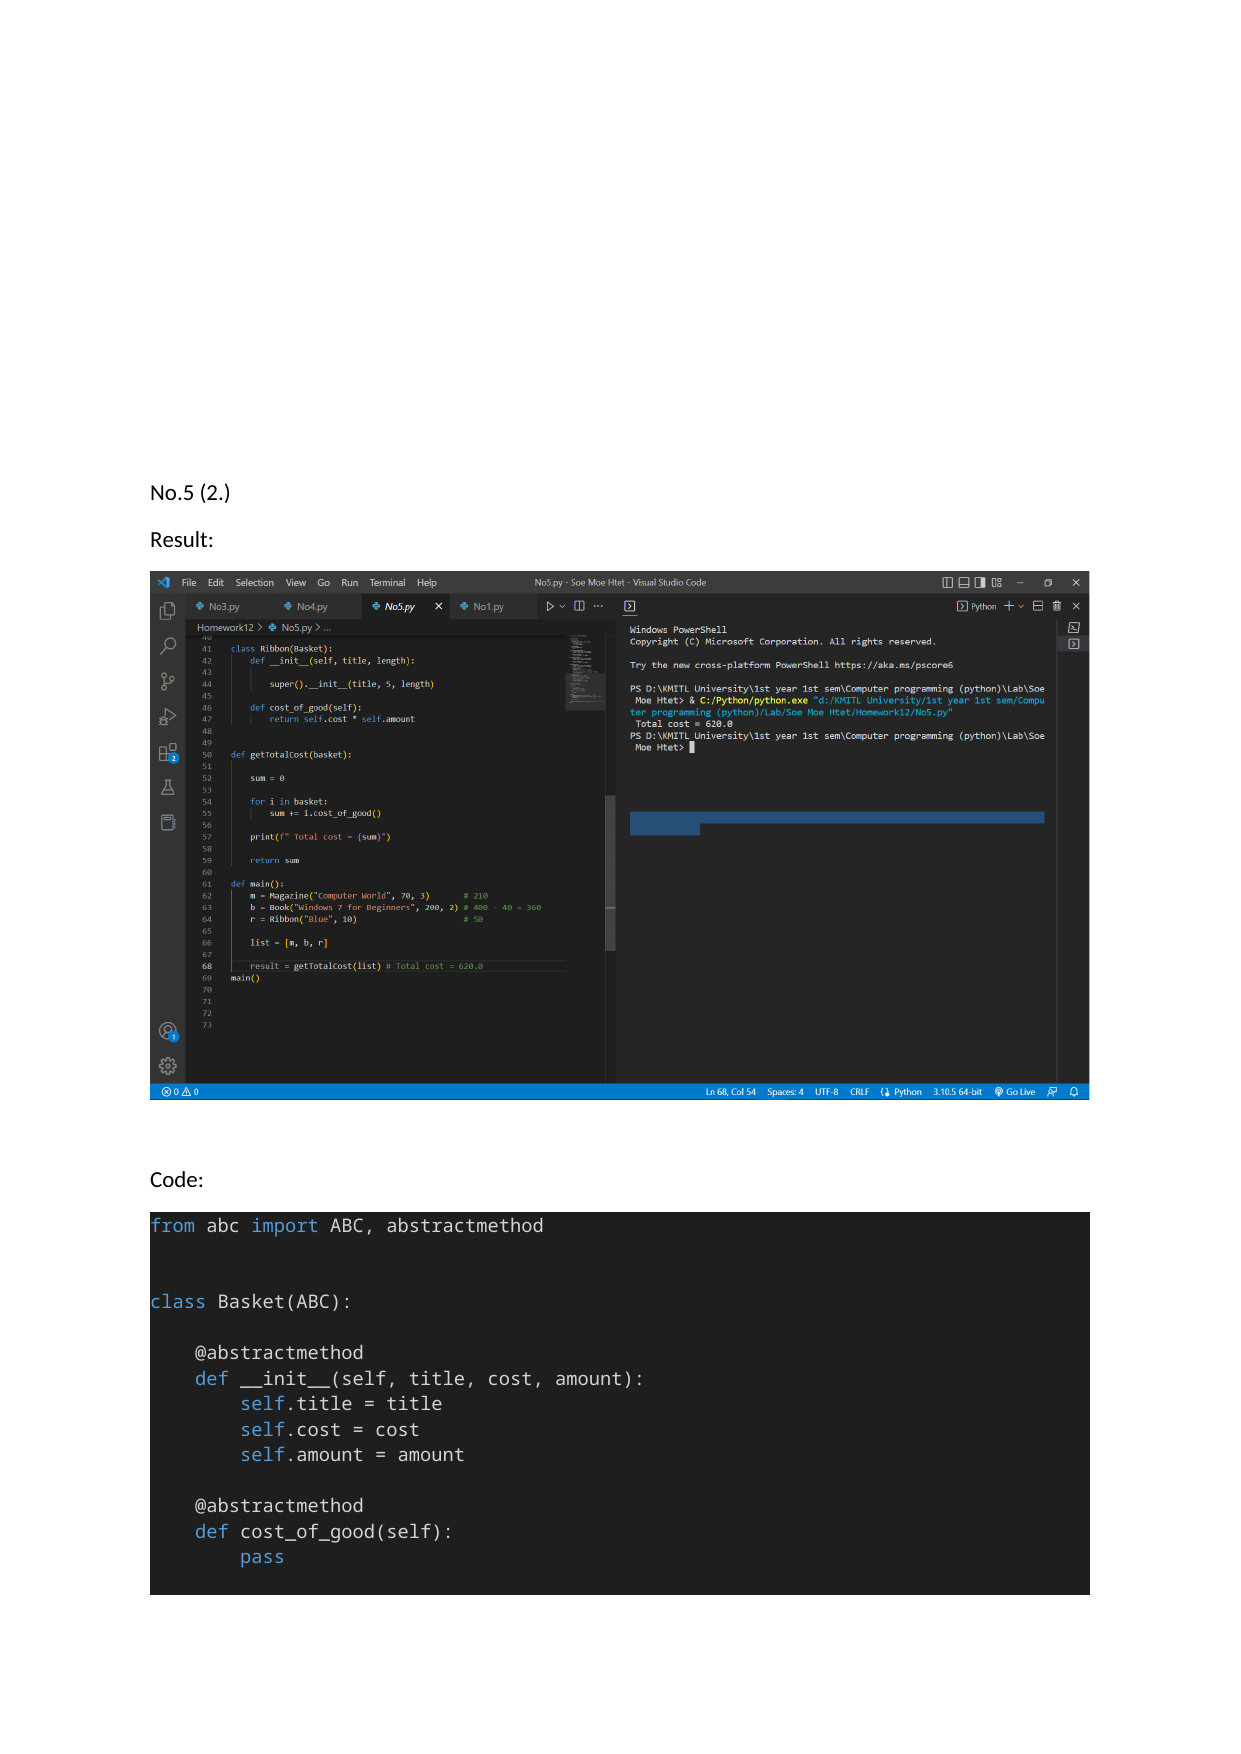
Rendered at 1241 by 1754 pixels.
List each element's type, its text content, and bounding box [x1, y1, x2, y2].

text def cost_of_good(self): [150, 1518, 1090, 1544]
text self.title = title [150, 1391, 1090, 1416]
text pass [150, 1544, 1090, 1569]
text from abc import ABC, abstractmethod [150, 1212, 1090, 1238]
text class Basket(ABC): [150, 1288, 1090, 1314]
text @abstractmethod [150, 1493, 1090, 1518]
text Code: [150, 1166, 1090, 1193]
text No.5 (2.) [150, 478, 1090, 506]
text self.cost = cost [150, 1416, 1090, 1442]
text @abstractmethod [150, 1339, 1090, 1365]
text self.amount = amount [150, 1442, 1090, 1467]
picture [150, 571, 1090, 1100]
text Result: [150, 525, 1090, 553]
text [150, 1365, 1090, 1391]
